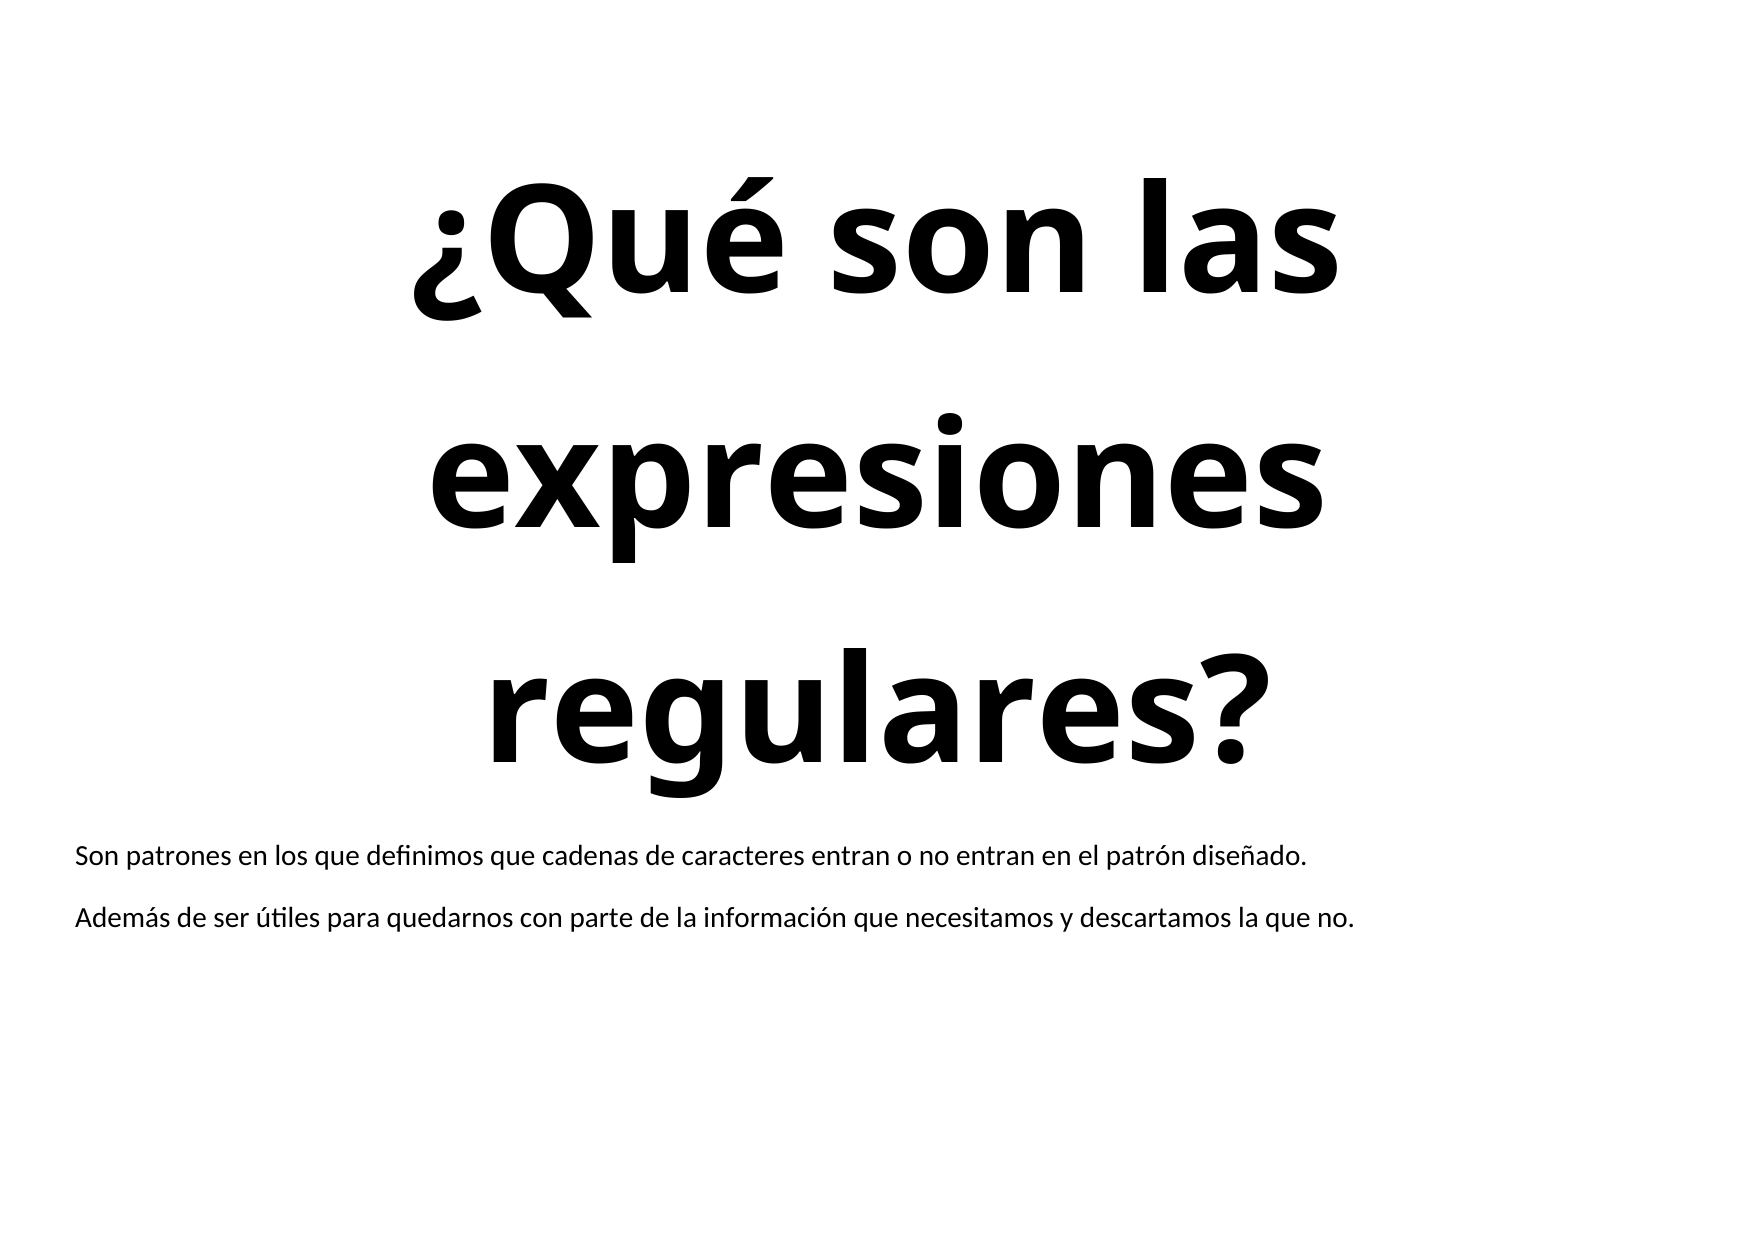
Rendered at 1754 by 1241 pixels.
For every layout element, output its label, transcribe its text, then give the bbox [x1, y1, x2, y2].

text Son patrones en los que definimos que cadenas de caracteres entran o no entran en el patrón diseñado. [75, 837, 1679, 872]
text Además de ser útiles para quedarnos con parte de la información que necesitamos y descartamos la que no. [75, 899, 1679, 934]
subtitle ¿Qué son las expresiones regulares? [75, 132, 1679, 806]
